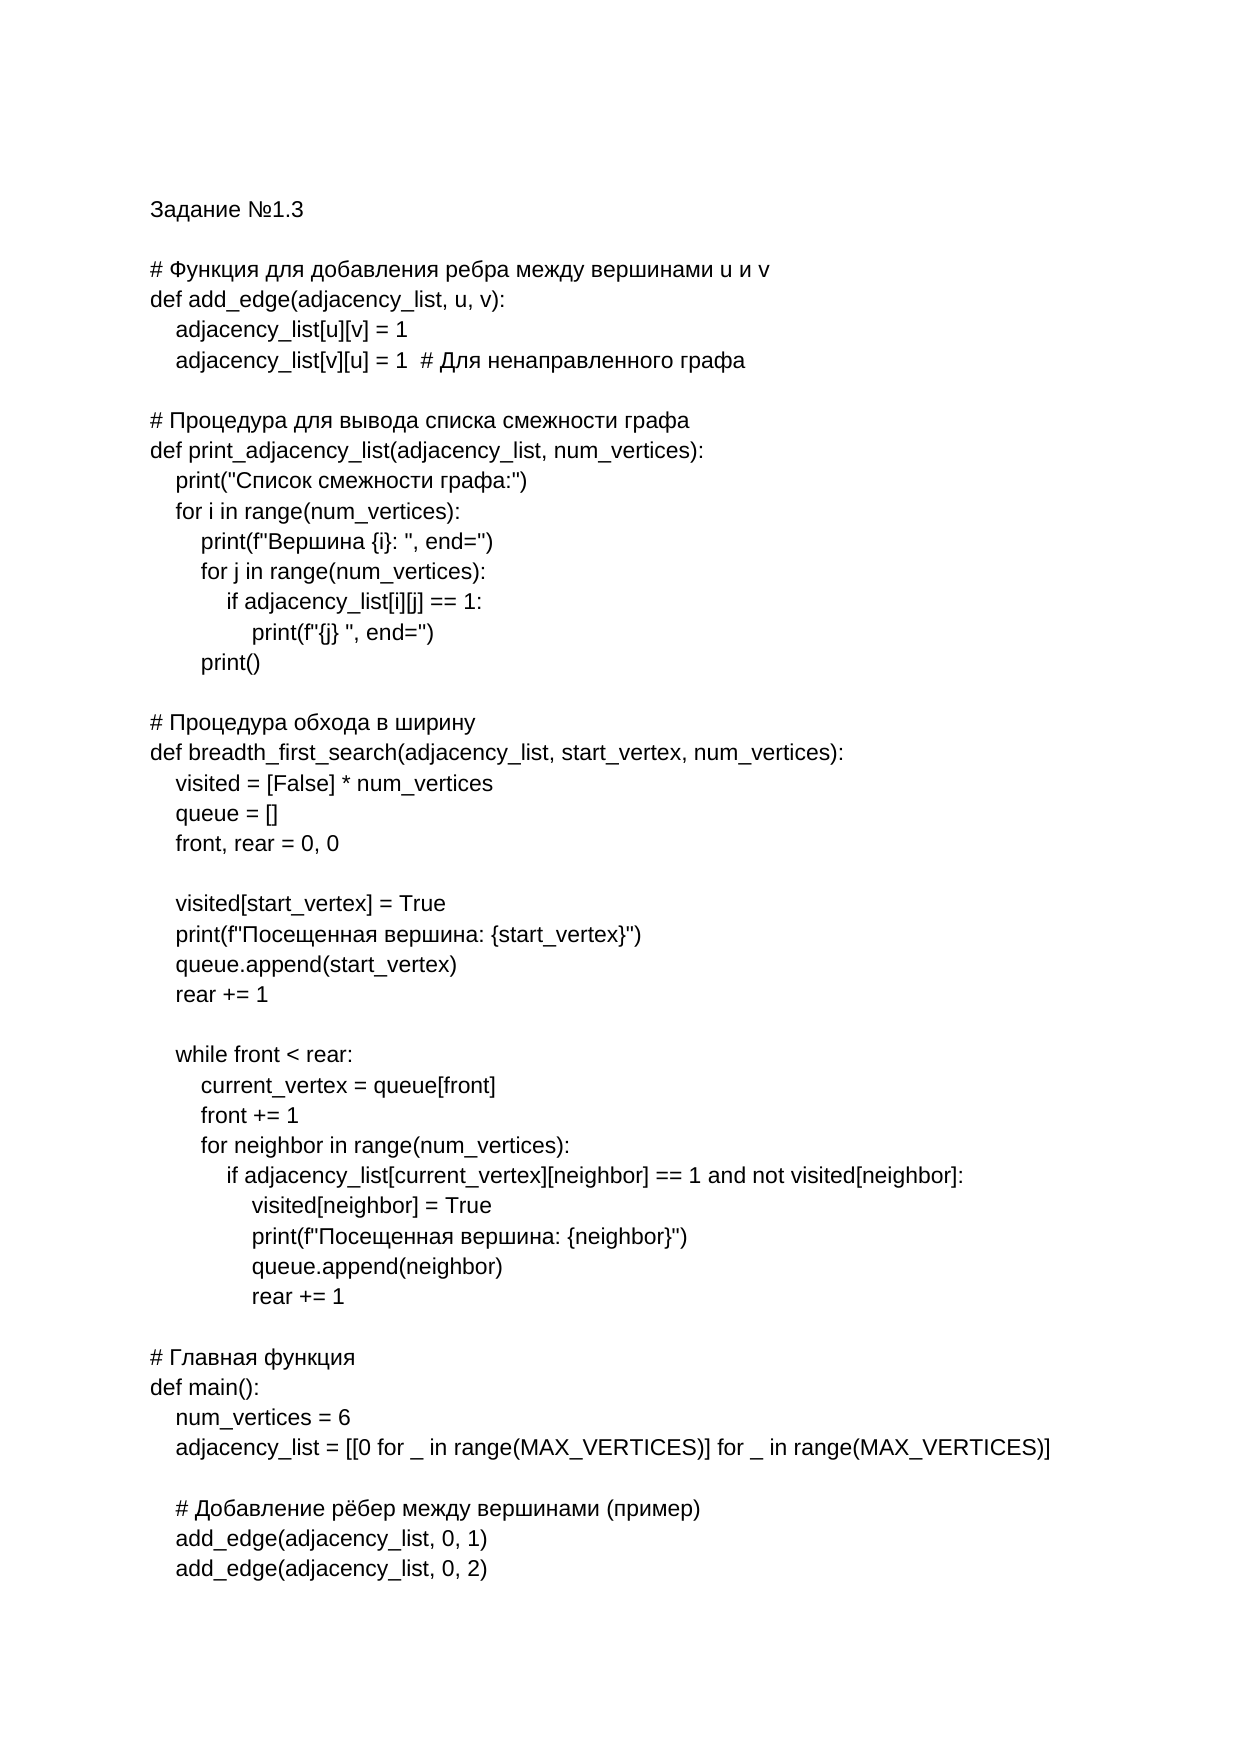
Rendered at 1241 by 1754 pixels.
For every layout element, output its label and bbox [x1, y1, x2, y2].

text [150, 196, 1090, 1581]
